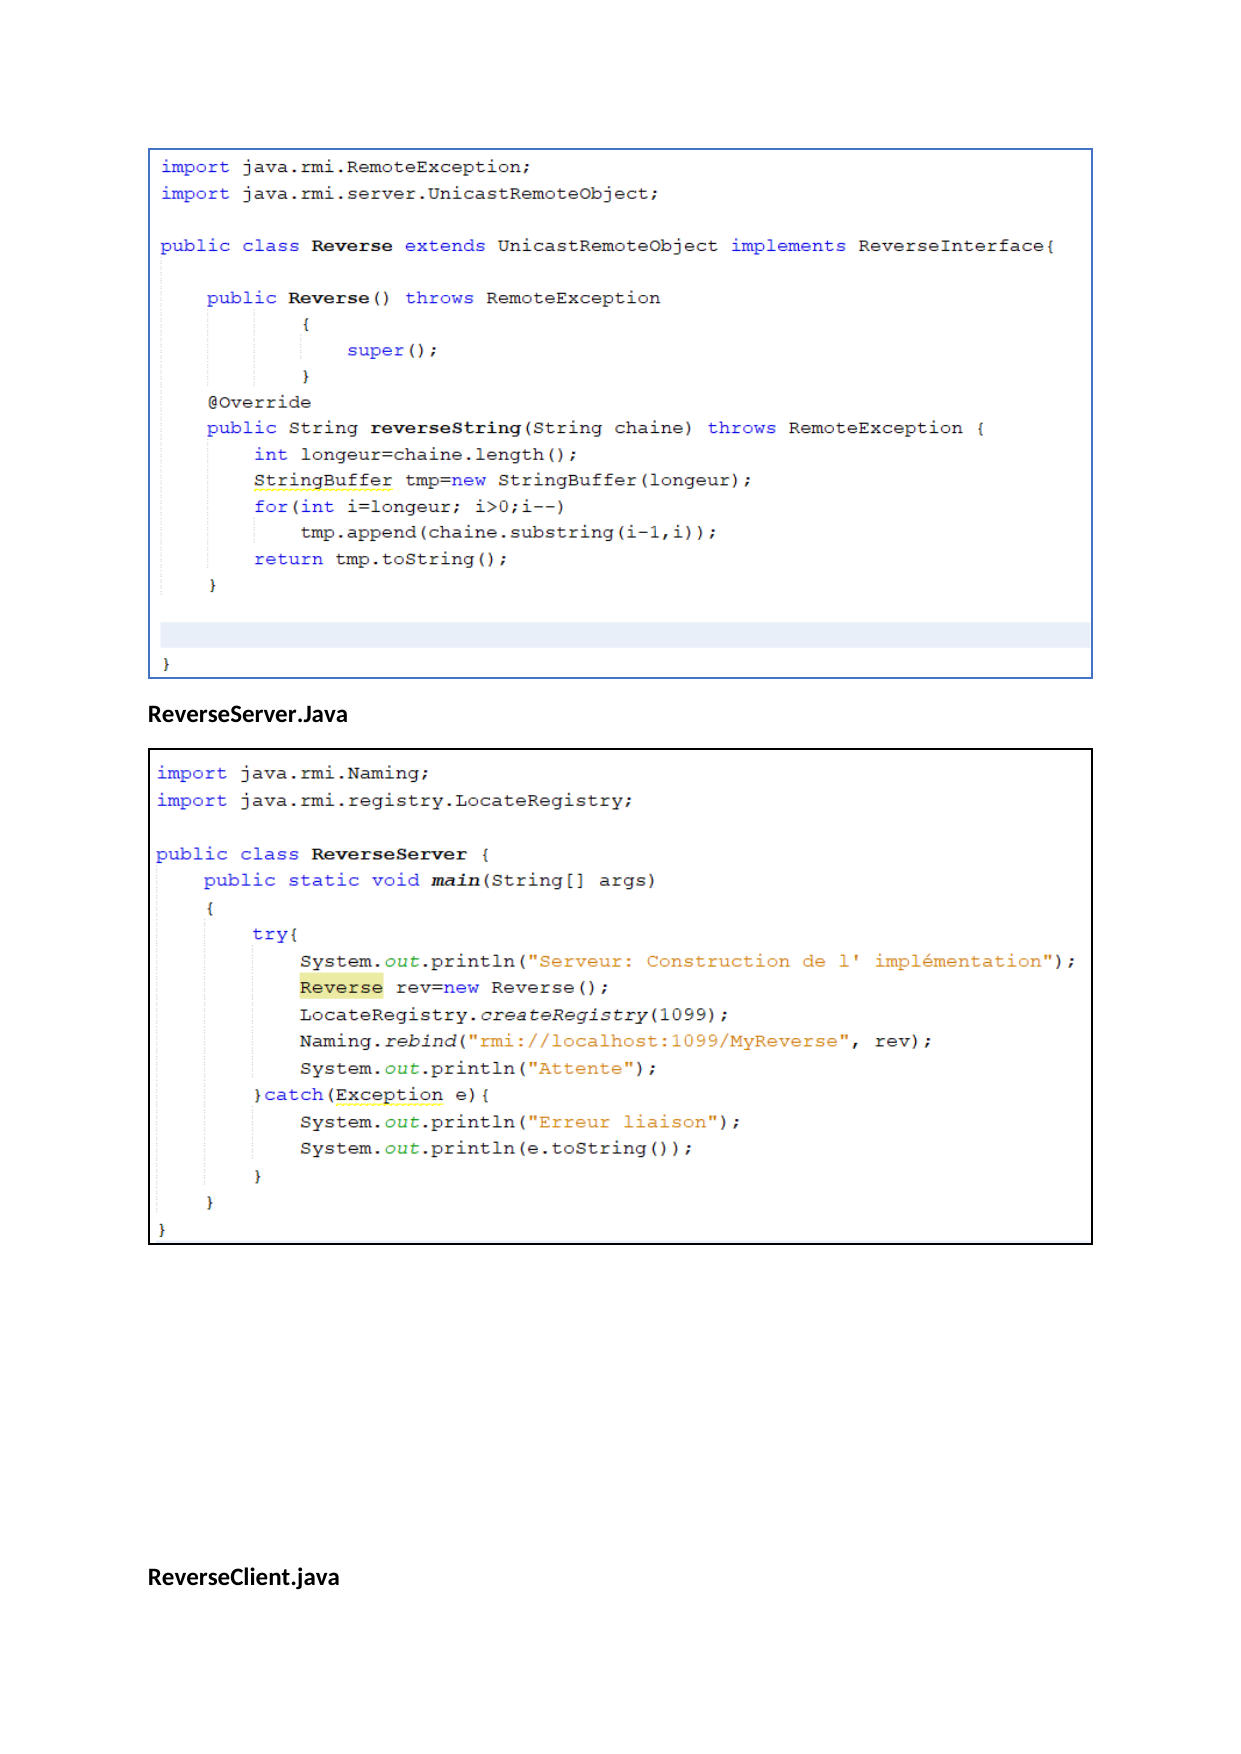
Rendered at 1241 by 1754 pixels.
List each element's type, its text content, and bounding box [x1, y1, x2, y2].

picture [150, 150, 1091, 677]
picture [150, 750, 1091, 1243]
text ReverseServer.Java [148, 698, 1093, 729]
text ReverseClient.java [148, 1561, 1093, 1592]
